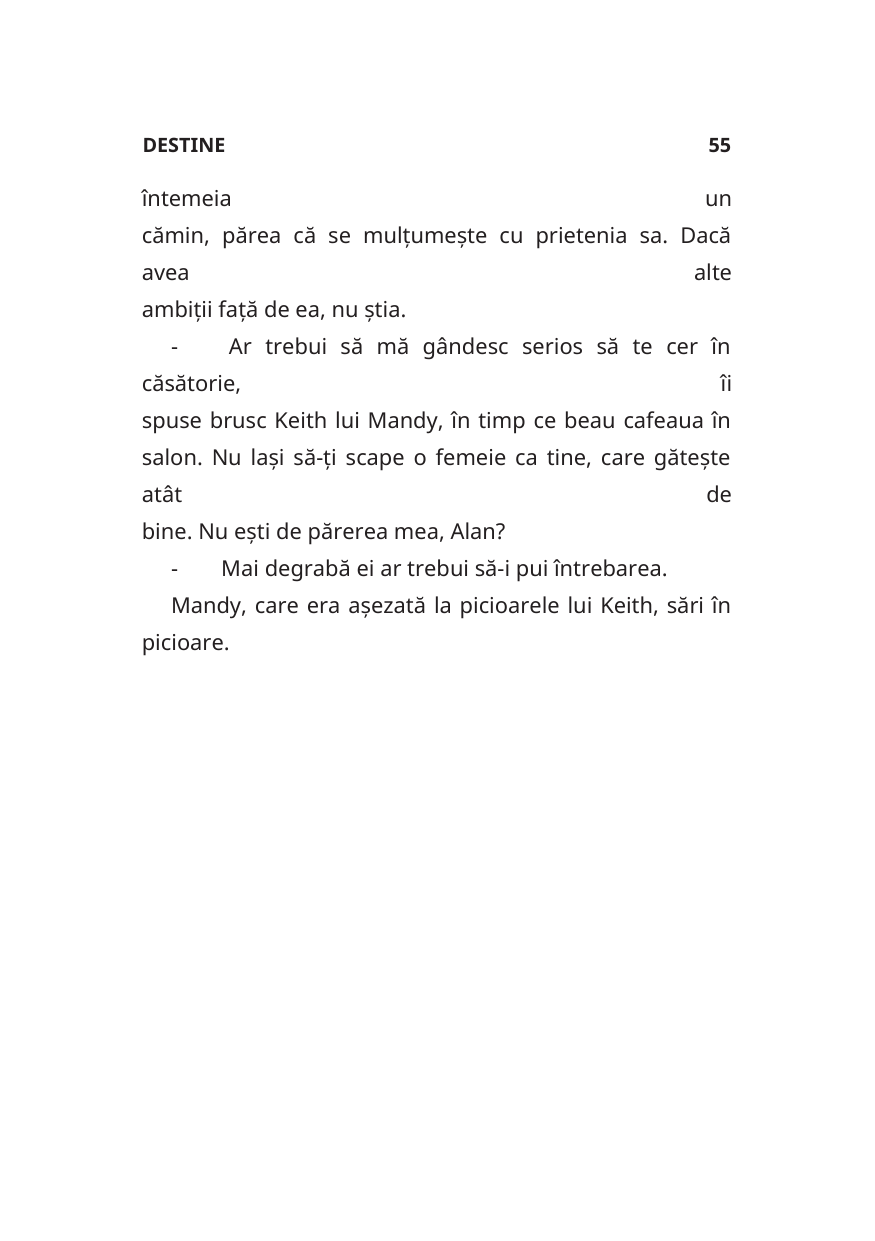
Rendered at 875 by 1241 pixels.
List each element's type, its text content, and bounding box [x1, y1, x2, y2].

list Mai degrabă ei ar trebui să-i pui întrebarea. [142, 547, 734, 584]
list Ar trebui să mă gândesc serios să te cer în căsătorie, îi spuse brusc Keith lui Mandy, în timp ce beau cafeaua în salon. Nu laşi să-ţi scape o femeie ca tine, care găteşte atât de bine. Nu eşti de părerea mea, Alan? [142, 325, 732, 547]
text Mandy, care era aşezată la picioarele lui Keith, sări în picioare. [142, 584, 732, 658]
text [142, 177, 732, 325]
